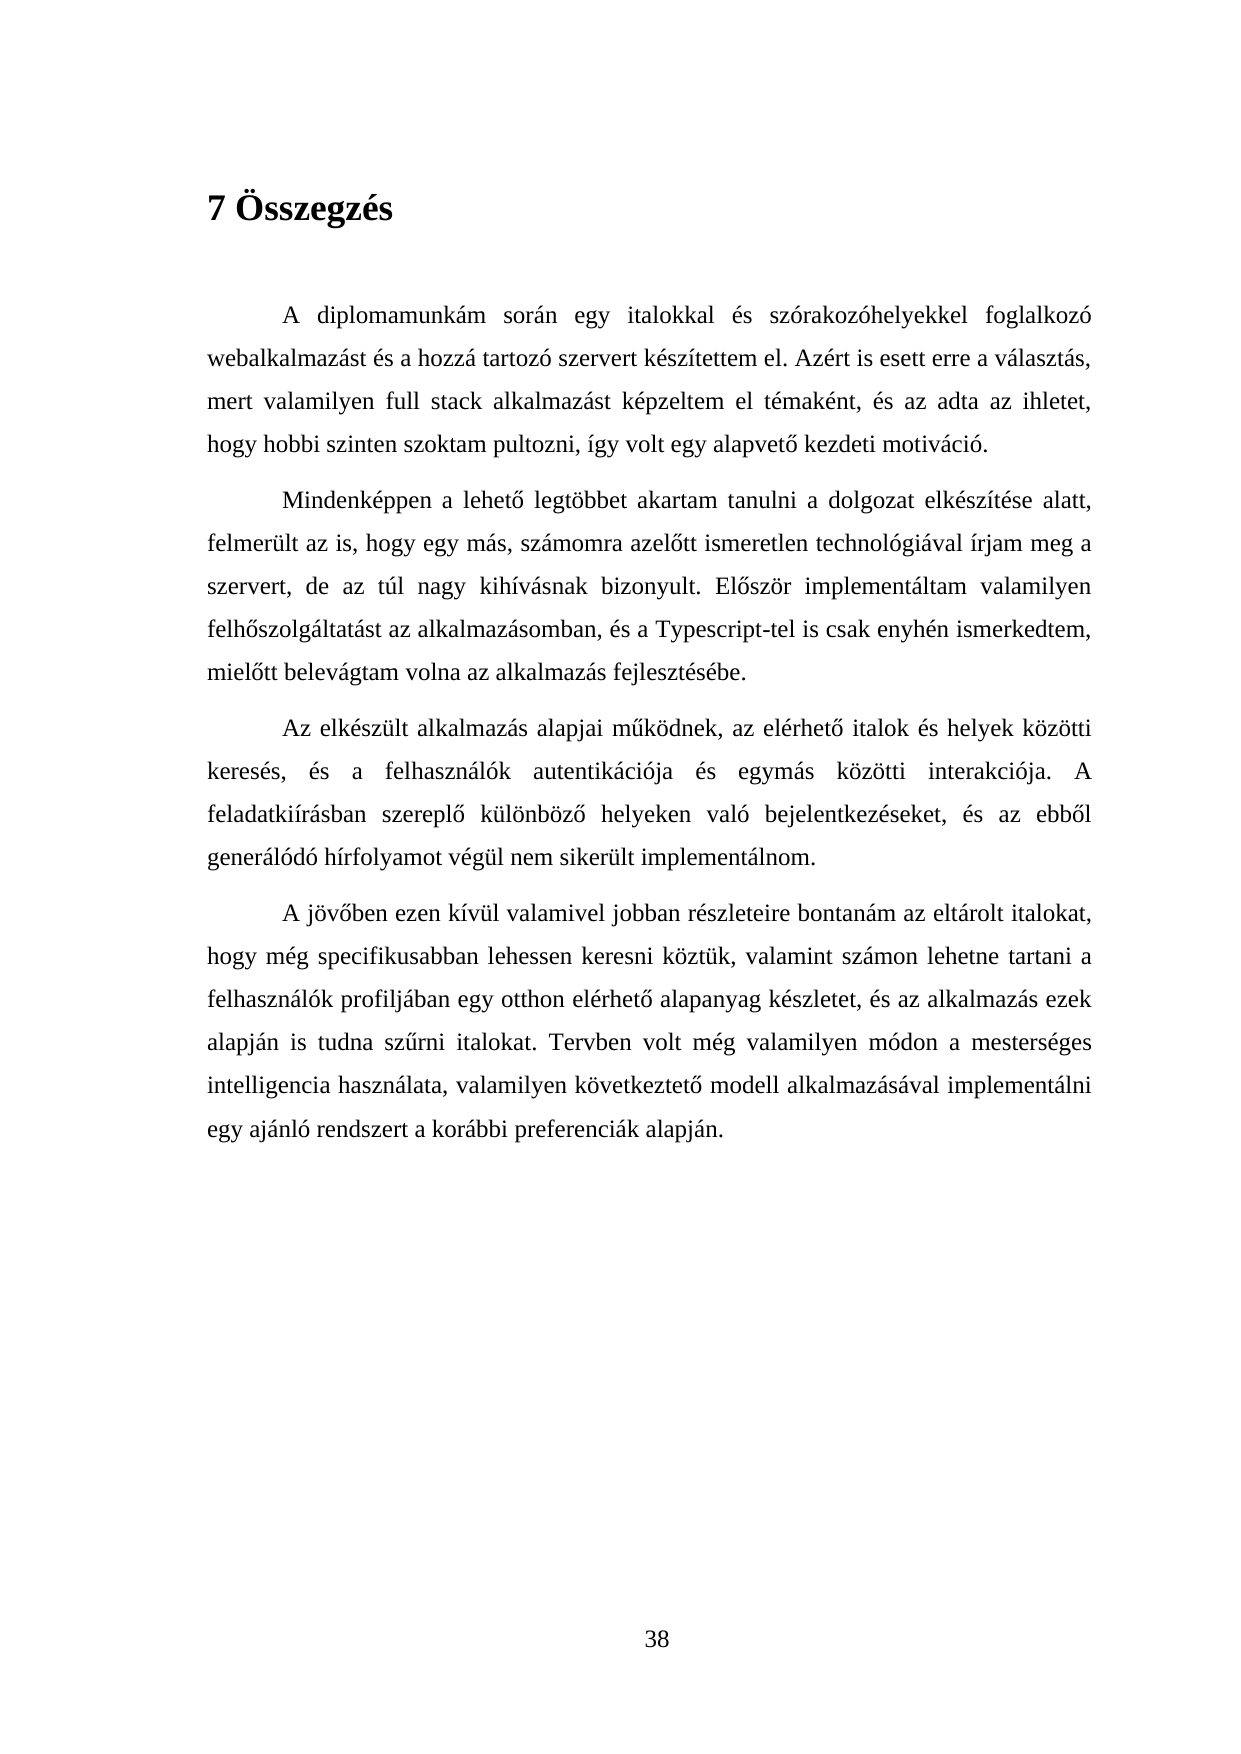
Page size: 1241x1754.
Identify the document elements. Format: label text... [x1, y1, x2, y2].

text Az elkészült alkalmazás alapjai működnek, az elérhető italok és helyek közötti keresés, és a felhasználók autentikációja és egymás közötti interakciója. A feladatkiírásban szereplő különböző helyeken való bejelentkezéseket, és az ebből generálódó hírfolyamot végül nem sikerült implementálnom. [207, 713, 1092, 871]
text A jövőben ezen kívül valamivel jobban részleteire bontanám az eltárolt italokat, hogy még specifikusabban lehessen keresni köztük, valamint számon lehetne tartani a felhasználók profiljában egy otthon elérhető alapanyag készletet, és az alkalmazás ezek alapján is tudna szűrni italokat. Tervben volt még valamilyen módon a mesterséges intelligencia használata, valamilyen következtető modell alkalmazásával implementálni egy ajánló rendszert a korábbi preferenciák alapján. [207, 898, 1092, 1142]
subtitle Összegzés [207, 185, 1092, 228]
text Mindenképpen a lehető legtöbbet akartam tanulni a dolgozat elkészítése alatt, felmerült az is, hogy egy más, számomra azelőtt ismeretlen technológiával írjam meg a szervert, de az túl nagy kihívásnak bizonyult. Először implementáltam valamilyen felhőszolgáltatást az alkalmazásomban, és a Typescript-tel is csak enyhén ismerkedtem, mielőtt belevágtam volna az alkalmazás fejlesztésébe. [207, 485, 1092, 686]
text A diplomamunkám során egy italokkal és szórakozóhelyekkel foglalkozó webalkalmazást és a hozzá tartozó szervert készítettem el. Azért is esett erre a választás, mert valamilyen full stack alkalmazást képzeltem el témaként, és az adta az ihletet, hogy hobbi szinten szoktam pultozni, így volt egy alapvető kezdeti motiváció. [207, 300, 1092, 458]
